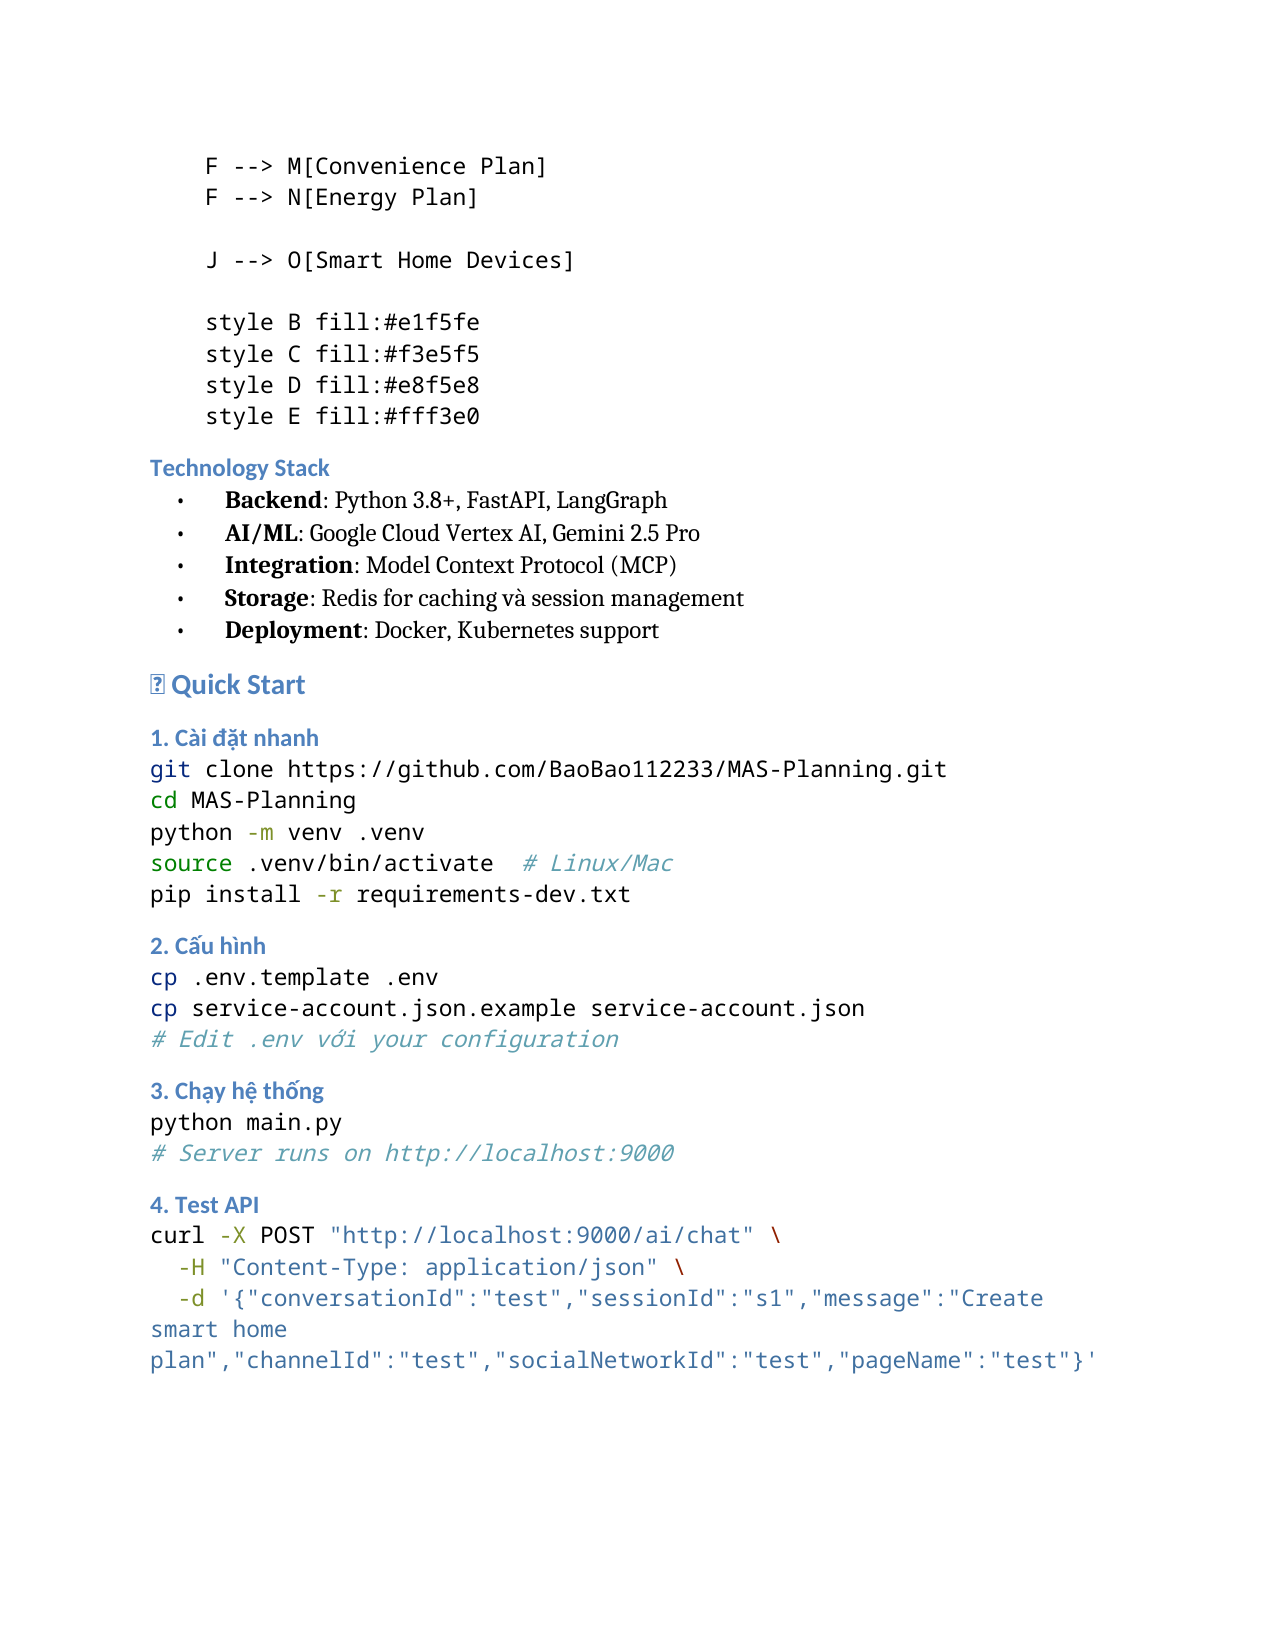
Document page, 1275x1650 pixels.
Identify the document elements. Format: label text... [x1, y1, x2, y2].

text git clone https://github.com/BaoBao112233/MAS-Planning.git cd MAS-Planning python -m venv .venv source .venv/bin/activate # Linux/Mac pip install -r requirements-dev.txt [150, 753, 1125, 909]
text curl -X POST "http://localhost:9000/ai/chat" \ -H "Content-Type: application/json" \ -d '{"conversationId":"test","sessionId":"s1","message":"Create smart home plan","channelId":"test","socialNetworkId":"test","pageName":"test"}' [150, 1219, 1125, 1376]
subtitle 🚀 Quick Start [150, 666, 1125, 702]
list Backend: Python 3.8+, FastAPI, LangGraph [175, 486, 1125, 515]
list AI/ML: Google Cloud Vertex AI, Gemini 2.5 Pro [175, 519, 1125, 548]
text cp .env.template .env cp service-account.json.example service-account.json # Edit .env với your configuration [150, 961, 1125, 1054]
list Storage: Redis for caching và session management [175, 584, 1125, 613]
subtitle 4. Test API [150, 1189, 1125, 1219]
list Integration: Model Context Protocol (MCP) [175, 551, 1125, 580]
subtitle 3. Chạy hệ thống [150, 1075, 1125, 1106]
subtitle Technology Stack [150, 452, 1125, 483]
text python main.py # Server runs on http://localhost:9000 [150, 1106, 1125, 1168]
list Deployment: Docker, Kubernetes support [175, 616, 1125, 645]
subtitle 1. Cài đặt nhanh [150, 722, 1125, 753]
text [150, 150, 1125, 431]
subtitle 2. Cấu hình [150, 930, 1125, 961]
